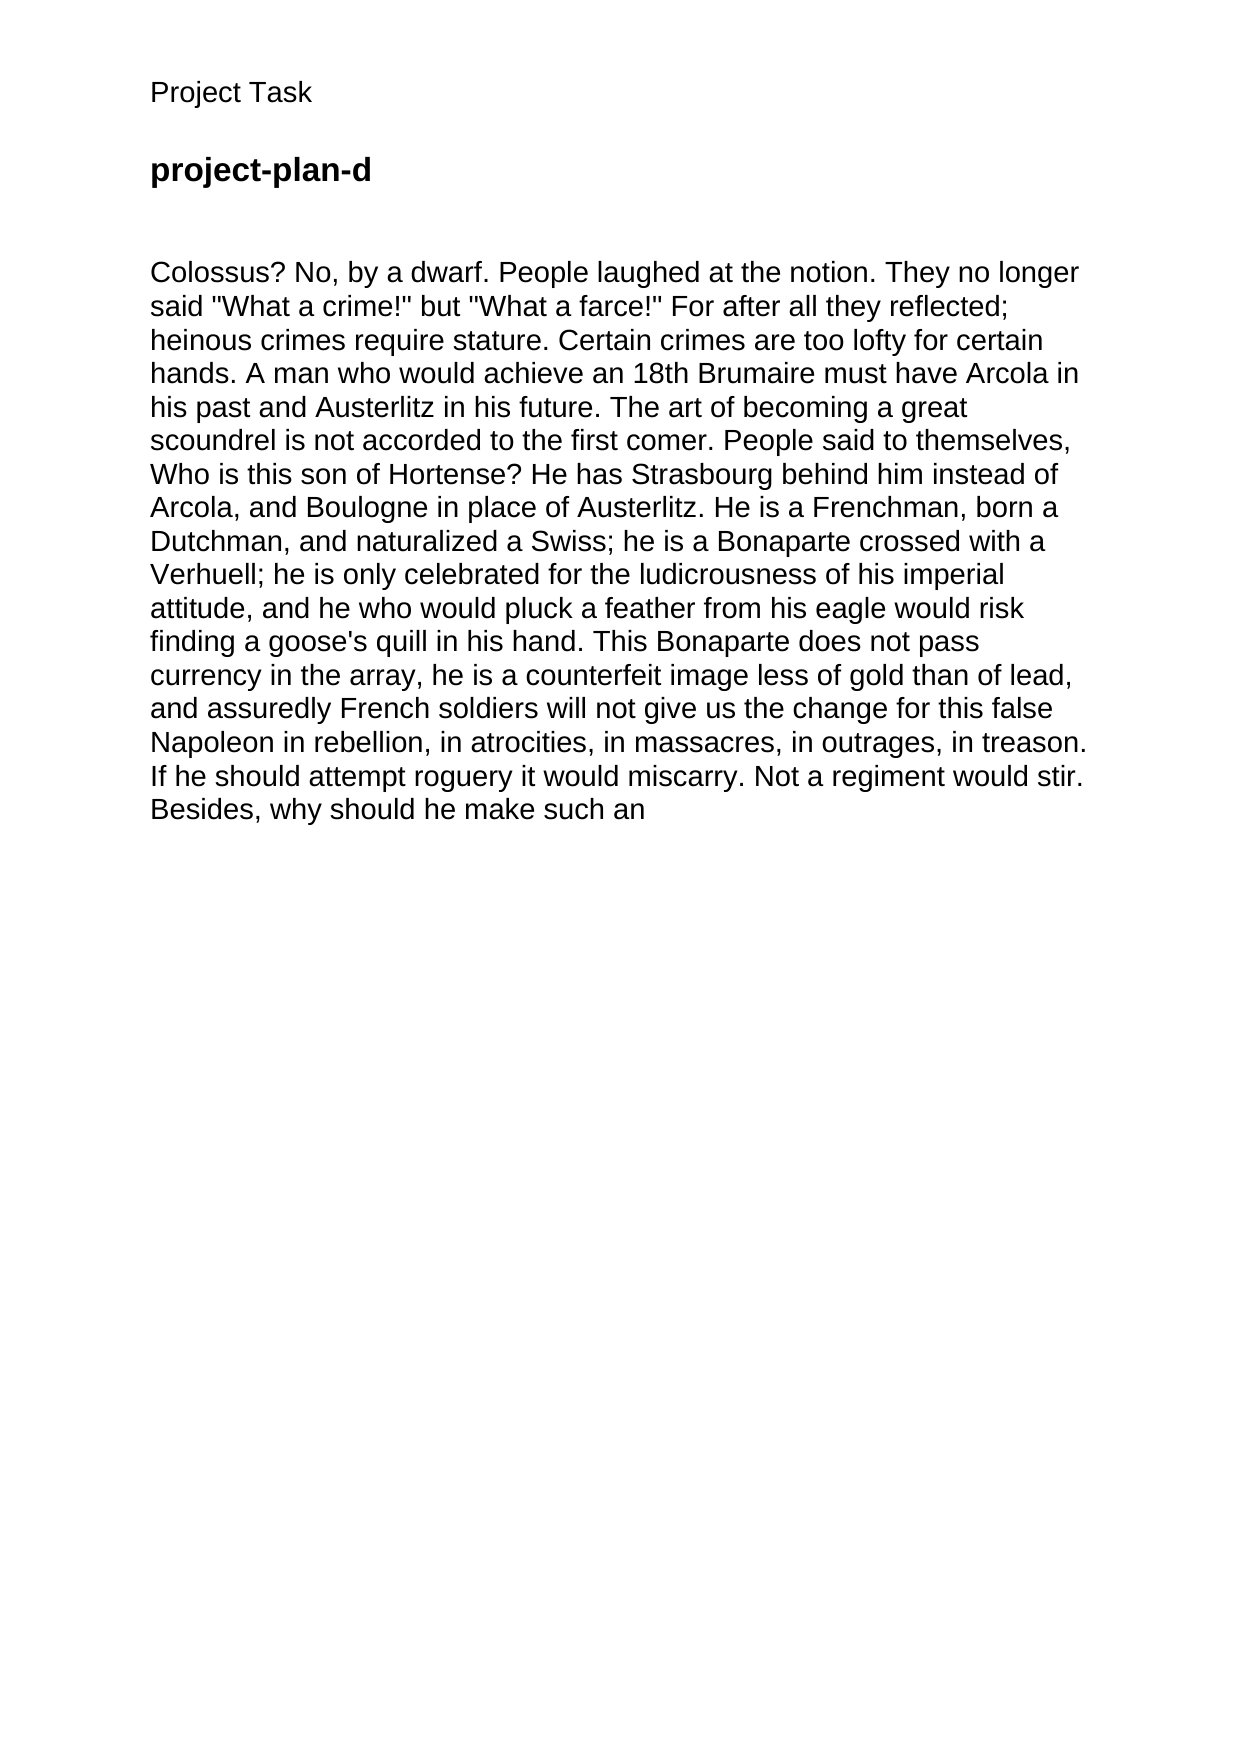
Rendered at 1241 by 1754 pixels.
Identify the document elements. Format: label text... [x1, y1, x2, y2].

text project-plan-d [150, 150, 1090, 188]
text Colossus? No, by a dwarf. People laughed at the notion. They no longer said "What a crime!" but "What a farce!" For after all they reflected; heinous crimes require stature. Certain crimes are too lofty for certain hands. A man who would achieve an 18th Brumaire must have Arcola in his past and Austerlitz in his future. The art of becoming a great scoundrel is not accorded to the first comer. People said to themselves, Who is this son of Hortense? He has Strasbourg behind him instead of Arcola, and Boulogne in place of Austerlitz. He is a Frenchman, born a Dutchman, and naturalized a Swiss; he is a Bonaparte crossed with a Verhuell; he is only celebrated for the ludicrousness of his imperial attitude, and he who would pluck a feather from his eagle would risk finding a goose's quill in his hand. This Bonaparte does not pass currency in the array, he is a counterfeit image less of gold than of lead, and assuredly French soldiers will not give us the change for this false Napoleon in rebellion, in atrocities, in massacres, in outrages, in treason. If he should attempt roguery it would miscarry. Not a regiment would stir. Besides, why should he make such an [150, 256, 1090, 826]
